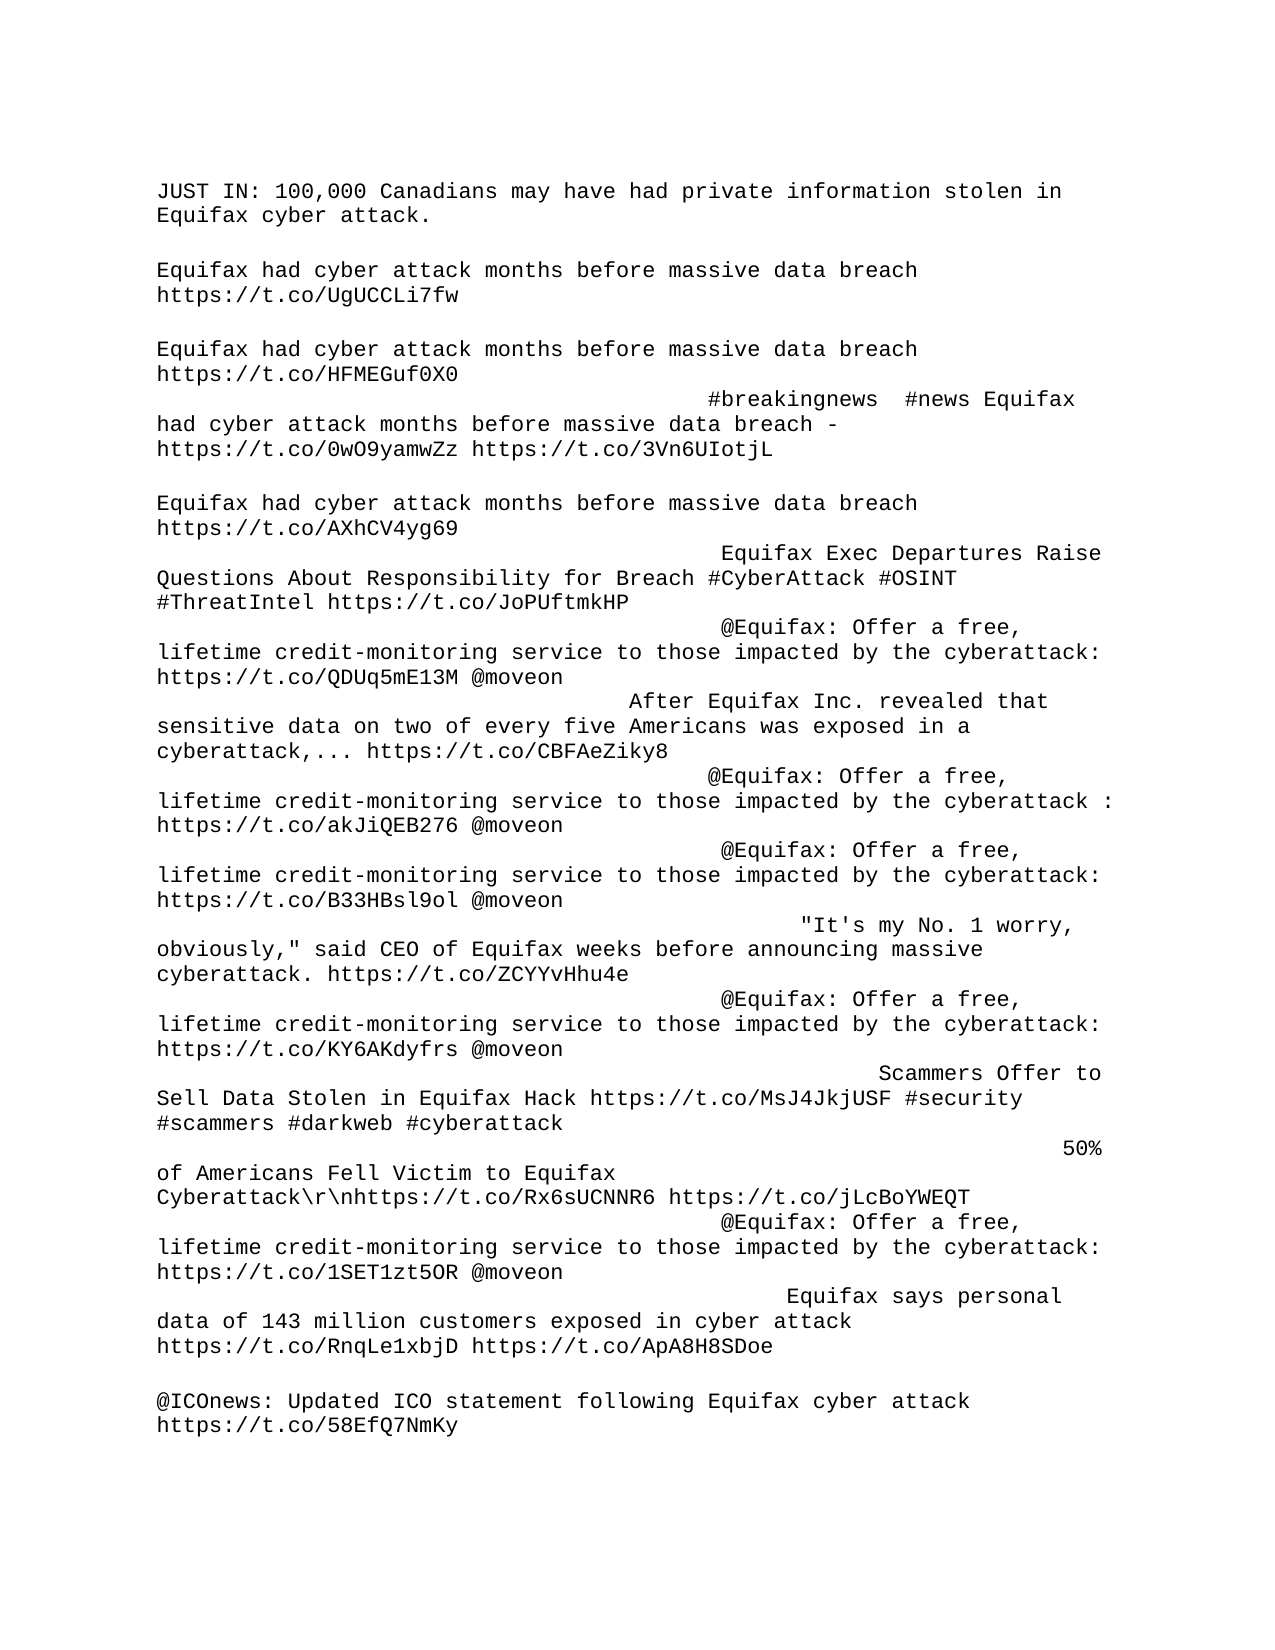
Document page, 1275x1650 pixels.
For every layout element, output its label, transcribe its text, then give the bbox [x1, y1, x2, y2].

text Scammers Offer to Sell Data Stolen in Equifax Hack https://t.co/MsJ4JkjUSF #security #scammers #darkweb #cyberattack [156, 1062, 1118, 1137]
text #breakingnews #news Equifax had cyber attack months before massive data breach - https://t.co/0wO9yamwZz https://t.co/3Vn6UIotjL [156, 388, 1118, 462]
text Equifax had cyber attack months before massive data breach https://t.co/AXhCV4yg69 [156, 462, 1118, 542]
text @Equifax: Offer a free, lifetime credit-monitoring service to those impacted by the cyberattack: https://t.co/KY6AKdyfrs @moveon [156, 988, 1118, 1062]
text @ICOnews: Updated ICO statement following Equifax cyber attack https://t.co/58EfQ7NmKy [156, 1360, 1118, 1439]
text Equifax Exec Departures Raise Questions About Responsibility for Breach #CyberAttack #OSINT #ThreatIntel https://t.co/JoPUftmkHP [156, 542, 1118, 616]
text Equifax had cyber attack months before massive data breach https://t.co/UgUCCLi7fw [156, 229, 1118, 309]
text @Equifax: Offer a free, lifetime credit-monitoring service to those impacted by the cyberattack: https://t.co/B33HBsl9ol @moveon [156, 839, 1118, 914]
text Equifax had cyber attack months before massive data breach https://t.co/HFMEGuf0X0 [156, 309, 1118, 388]
text "It's my No. 1 worry, obviously," said CEO of Equifax weeks before announcing massive cyberattack. https://t.co/ZCYYvHhu4e [156, 914, 1118, 988]
text After Equifax Inc. revealed that sensitive data on two of every five Americans was exposed in a cyberattack,... https://t.co/CBFAeZiky8 [156, 691, 1118, 765]
text @Equifax: Offer a free, lifetime credit-monitoring service to those impacted by the cyberattack: https://t.co/QDUq5mE13M @moveon [156, 616, 1118, 691]
text JUST IN: 100,000 Canadians may have had private information stolen in Equifax cyber attack. [156, 150, 1118, 229]
text 50% of Americans Fell Victim to Equifax Cyberattack\r\nhttps://t.co/Rx6sUCNNR6 https://t.co/jLcBoYWEQT [156, 1137, 1118, 1211]
text @Equifax: Offer a free, lifetime credit-monitoring service to those impacted by the cyberattack: https://t.co/1SET1zt5OR @moveon [156, 1211, 1118, 1286]
text Equifax says personal data of 143 million customers exposed in cyber attack https://t.co/RnqLe1xbjD https://t.co/ApA8H8SDoe [156, 1286, 1118, 1360]
text @Equifax: Offer a free, lifetime credit-monitoring service to those impacted by the cyberattack : https://t.co/akJiQEB276 @moveon [156, 765, 1118, 839]
